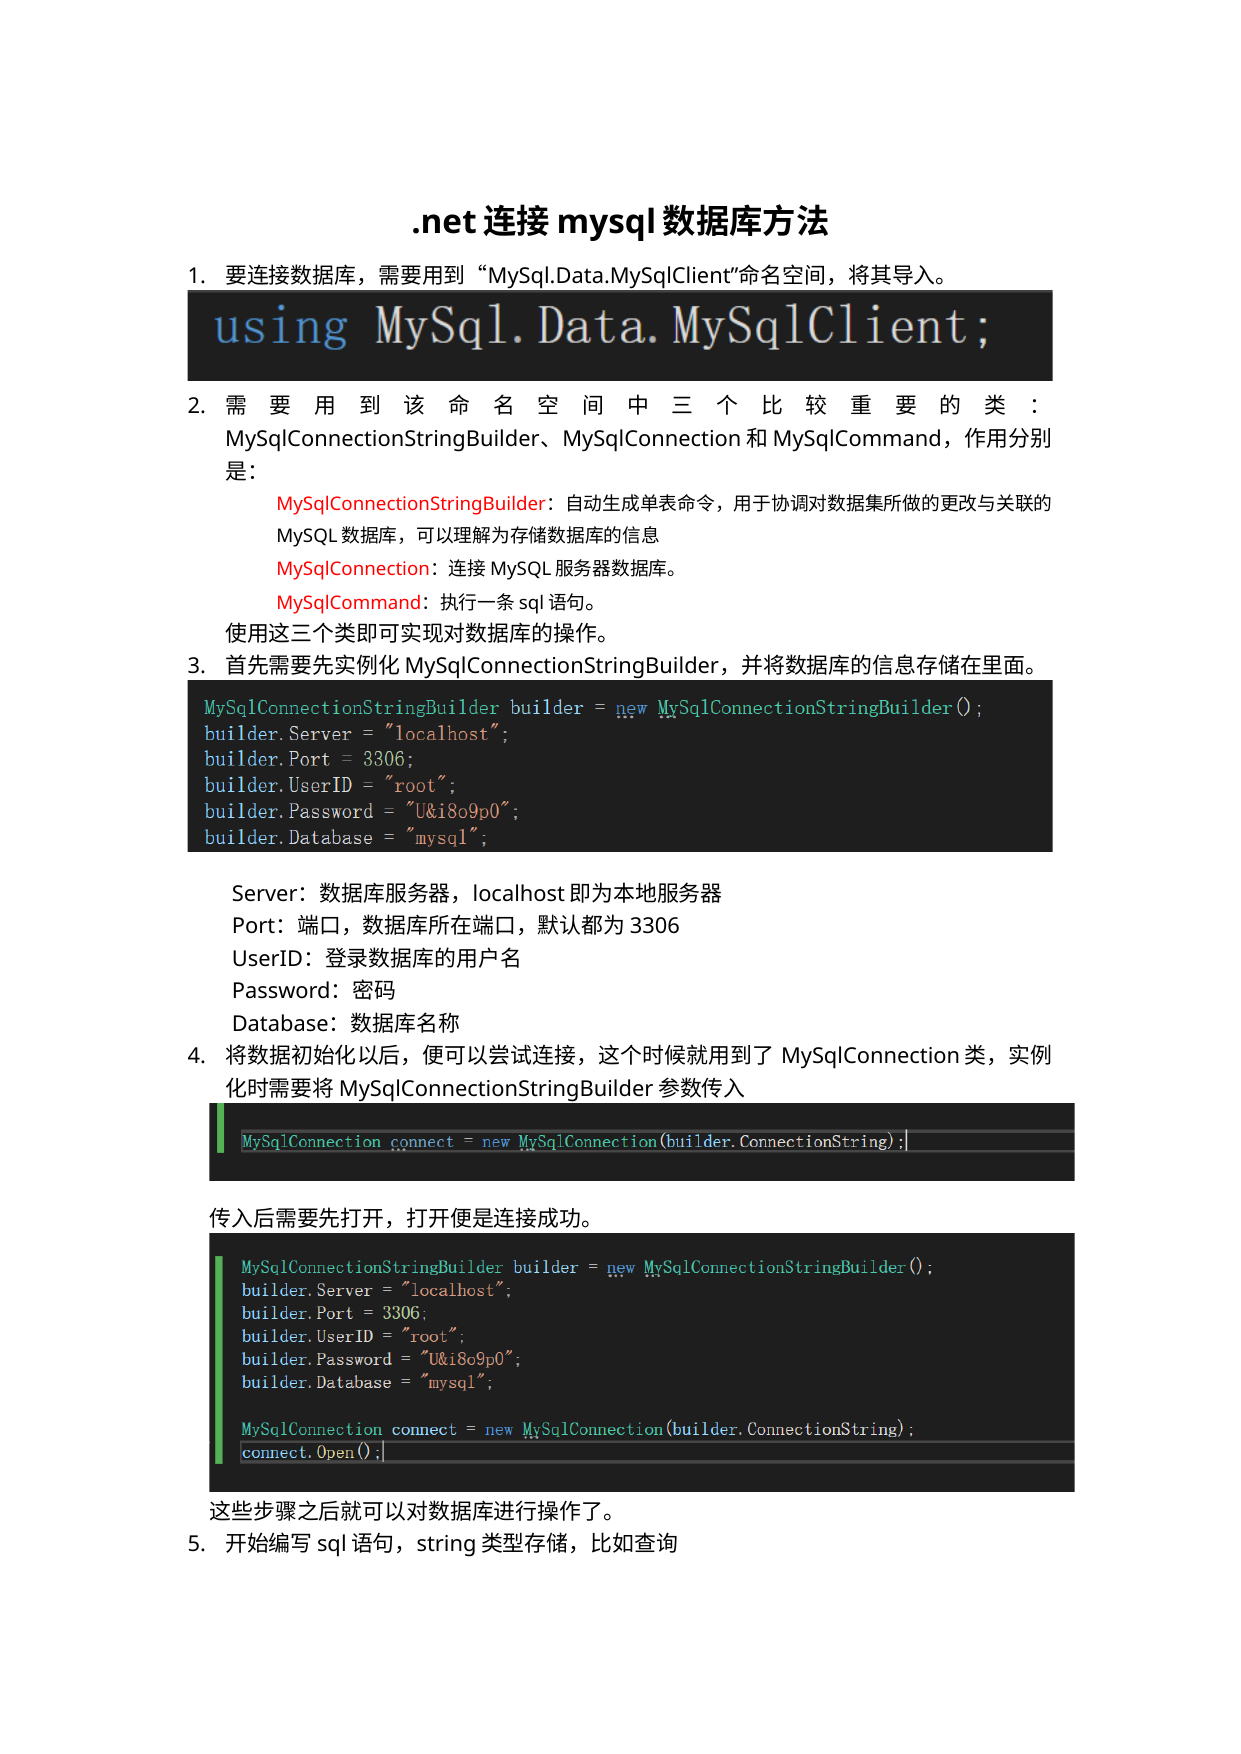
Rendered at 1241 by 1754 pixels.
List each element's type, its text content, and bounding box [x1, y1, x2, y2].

text Password：密码 [232, 973, 1053, 1006]
text Port：端口，数据库所在端口，默认都为3306 [232, 908, 1053, 941]
list MySqlConnection：连接MySQL服务器数据库。 [276, 551, 1053, 583]
list MySqlConnectionStringBuilder：自动生成单表命令，用于协调对数据集所做的更改与关联的MySQL数据库，可以理解为存储数据库的信息 [276, 486, 1053, 551]
list 使用这三个类即可实现对数据库的操作。 [225, 616, 1053, 648]
list 首先需要先实例化MySqlConnectionStringBuilder，并将数据库的信息存储在里面。 [187, 648, 1053, 680]
list 开始编写sql语句，string类型存储，比如查询 [187, 1526, 1053, 1558]
list 将数据初始化以后，便可以尝试连接，这个时候就用到了MySqlConnection类，实例化时需要将MySqlConnectionStringBuilder参数传入 [187, 1038, 1053, 1103]
picture [209, 1233, 1075, 1492]
picture [209, 1103, 1075, 1181]
list 要连接数据库，需要用到“MySql.Data.MySqlClient”命名空间，将其导入。 [187, 258, 1053, 290]
text 这些步骤之后就可以对数据库进行操作了。 [187, 1493, 1053, 1526]
title .net连接mysql数据库方法 [187, 187, 1053, 252]
picture [187, 680, 1053, 852]
text 传入后需要先打开，打开便是连接成功。 [187, 1201, 1053, 1233]
picture [187, 290, 1053, 381]
list 需要用到该命名空间中三个比较重要的类：MySqlConnectionStringBuilder、MySqlConnection和MySqlCommand，作用分别是： [187, 388, 1053, 486]
text Server：数据库服务器，localhost即为本地服务器 [232, 876, 1053, 908]
text Database：数据库名称 [232, 1006, 1053, 1038]
list MySqlCommand：执行一条sql语句。 [276, 583, 1053, 616]
text UserID：登录数据库的用户名 [232, 941, 1053, 973]
